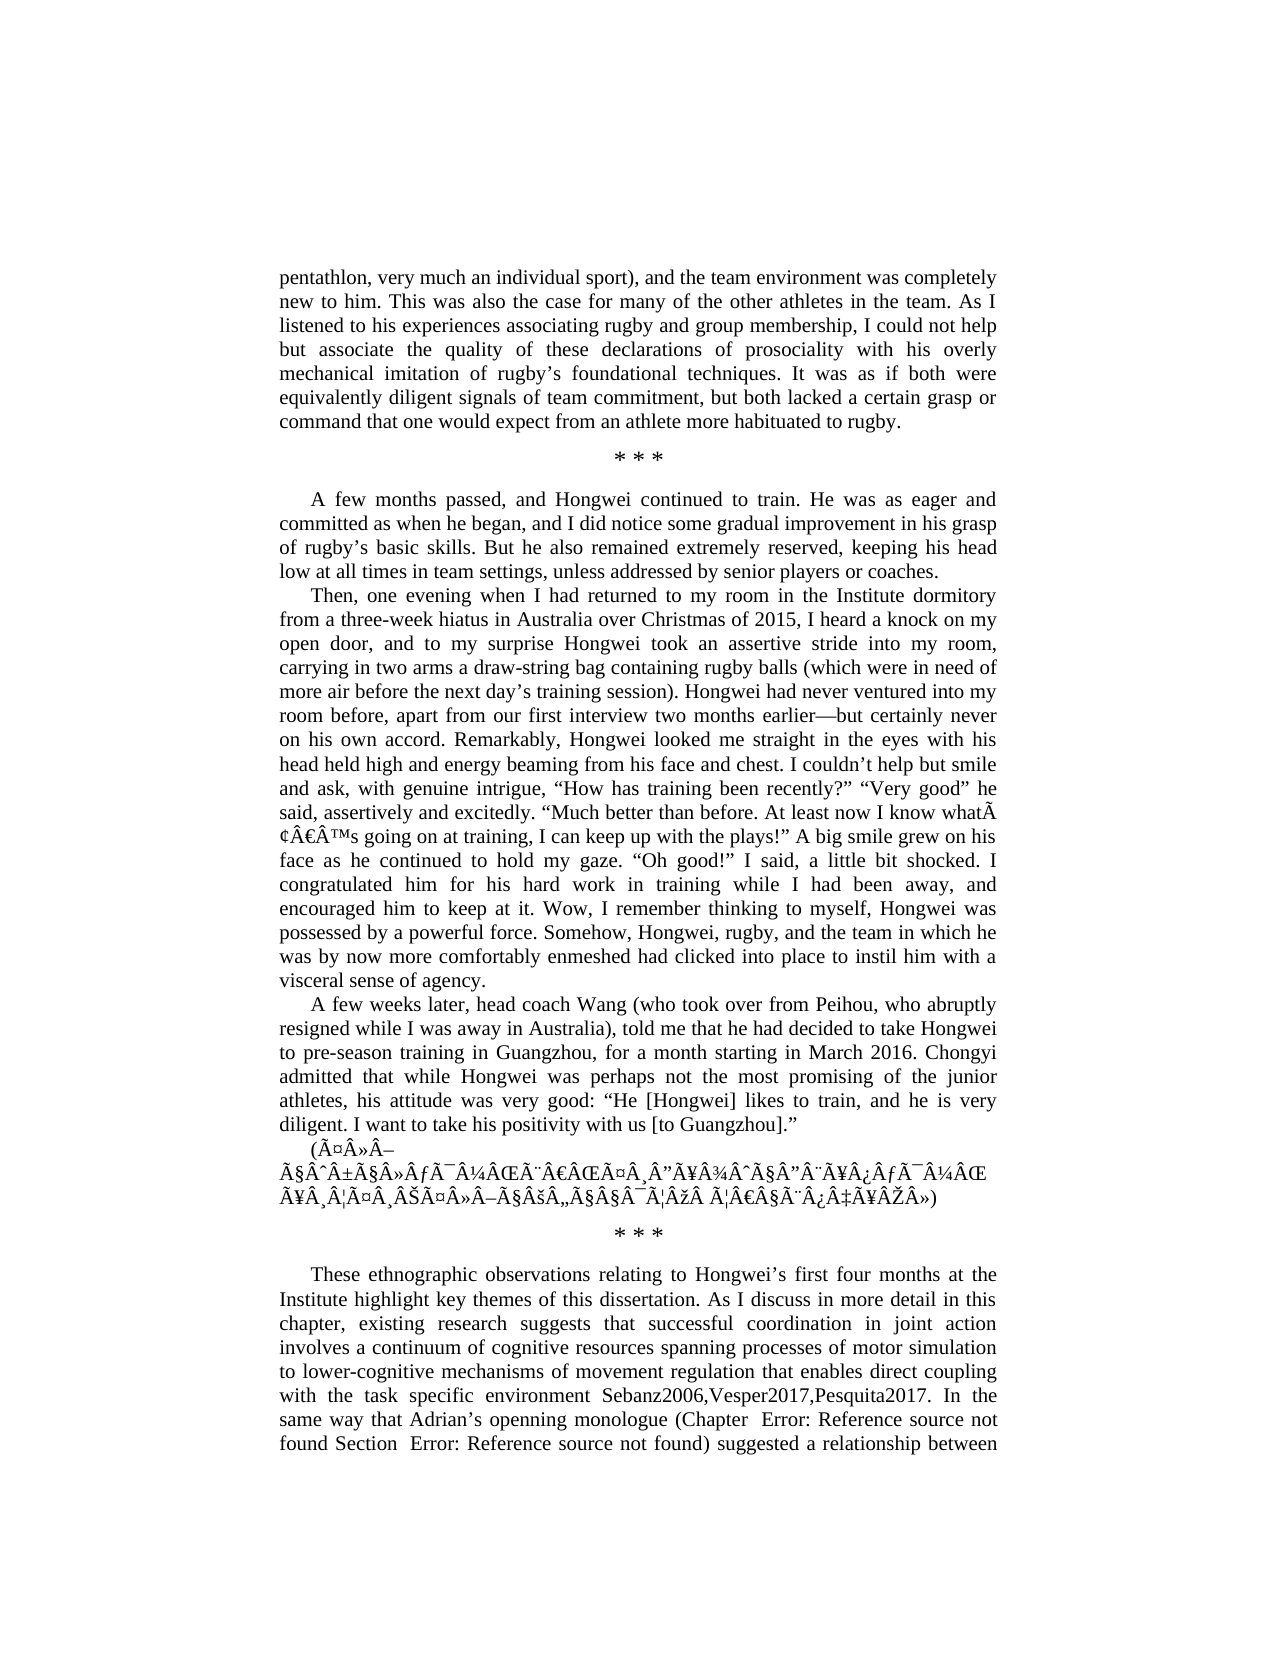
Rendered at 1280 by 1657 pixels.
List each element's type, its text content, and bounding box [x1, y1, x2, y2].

text A few months passed, and Hongwei continued to train. He was as eager and committed as when he began, and I did notice some gradual improvement in his grasp of rugby’s basic skills. But he also remained extremely reserved, keeping his head low at all times in team settings, unless addressed by senior players or coaches. [279, 487, 998, 583]
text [279, 264, 998, 433]
text * * * [279, 446, 998, 474]
text (Ã¤Â»Â–Ã§ÂˆÂ±Ã§Â»ÂƒÃ¯Â¼ÂŒÃ¨Â€ÂŒÃ¤Â¸Â”Ã¥Â¾ÂˆÃ§Â”Â¨Ã¥Â¿ÂƒÃ¯Â¼ÂŒÃ¥Â¸Â¦Ã¤Â¸ÂŠÃ¤Â»Â–Ã§ÂšÂ„Ã§Â§Â¯Ã¦ÂžÂ Ã¦Â€Â§Ã¨Â¿Â‡Ã¥ÂŽÂ») [279, 1136, 998, 1209]
text A few weeks later, head coach Wang (who took over from Peihou, who abruptly resigned while I was away in Australia), told me that he had decided to take Hongwei to pre-season training in Guangzhou, for a month starting in March 2016. Chongyi admitted that while Hongwei was perhaps not the most promising of the junior athletes, his attitude was very good: “He [Hongwei] likes to train, and he is very diligent. I want to take his positivity with us [to Guangzhou].” [279, 992, 998, 1136]
text * * * [279, 1221, 998, 1250]
text Then, one evening when I had returned to my room in the Institute dormitory from a three-week hiatus in Australia over Christmas of 2015, I heard a knock on my open door, and to my surprise Hongwei took an assertive stride into my room, carrying in two arms a draw-string bag containing rugby balls (which were in need of more air before the next day’s training session). Hongwei had never ventured into my room before, apart from our first interview two months earlier—but certainly never on his own accord. Remarkably, Hongwei looked me straight in the eyes with his head held high and energy beaming from his face and chest. I couldn’t help but smile and ask, with genuine intrigue, “How has training been recently?” “Very good” he said, assertively and excitedly. “Much better than before. At least now I know whatÃ¢Â€Â™s going on at training, I can keep up with the plays!” A big smile grew on his face as he continued to hold my gaze. “Oh good!” I said, a little bit shocked. I congratulated him for his hard work in training while I had been away, and encouraged him to keep at it. Wow, I remember thinking to myself, Hongwei was possessed by a powerful force. Somehow, Hongwei, rugby, and the team in which he was by now more comfortably enmeshed had clicked into place to instil him with a visceral sense of agency. [279, 583, 998, 992]
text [279, 1262, 998, 1455]
